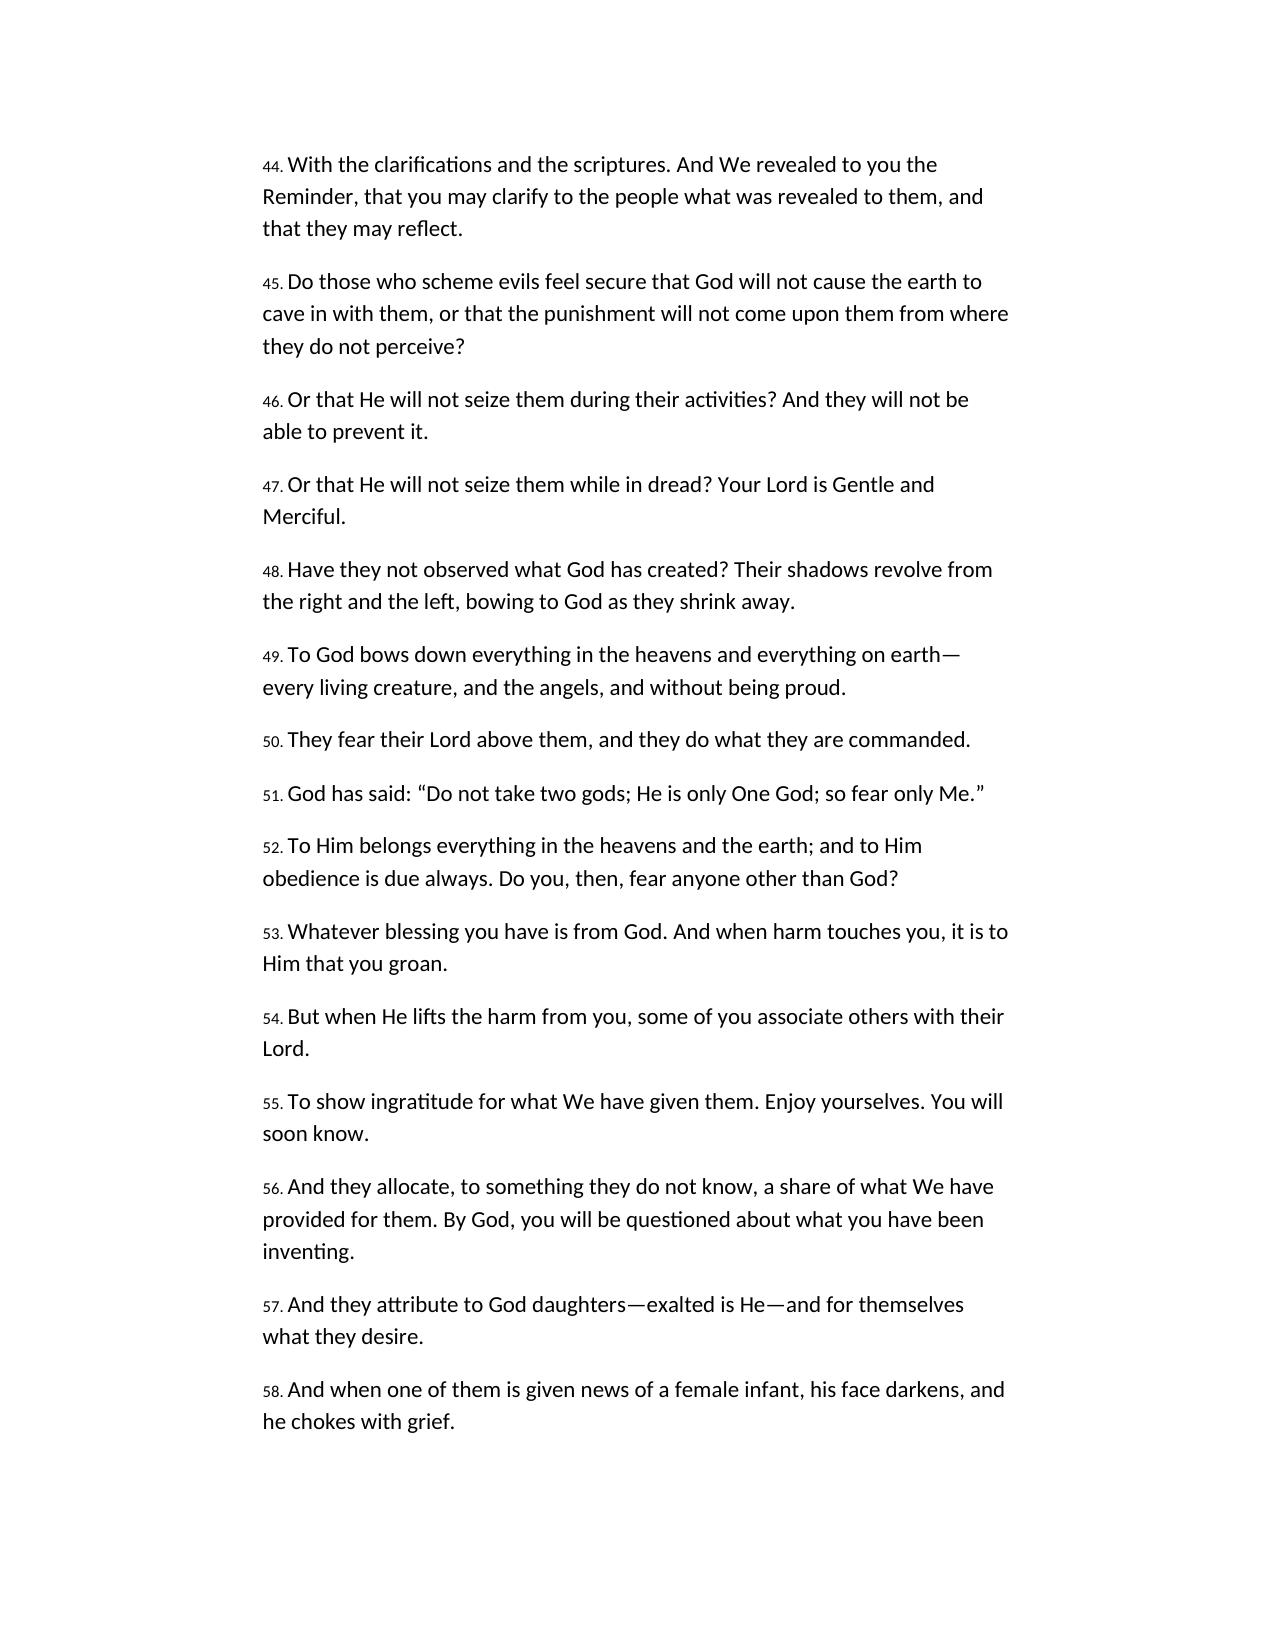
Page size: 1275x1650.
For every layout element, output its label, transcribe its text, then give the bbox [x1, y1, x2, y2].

text Or that He will not seize them during their activities? And they will not be able to prevent it. [262, 385, 1012, 445]
text Do those who scheme evils feel secure that God will not cause the earth to cave in with them, or that the punishment will not come upon them from where they do not perceive? [262, 267, 1012, 360]
text To show ingratitude for what We have given them. Enjoy yourselves. You will soon know. [262, 1087, 1012, 1147]
text They fear their Lord above them, and they do what they are commanded. [262, 726, 1012, 754]
text Have they not observed what God has created? Their shadows revolve from the right and the left, bowing to God as they shrink away. [262, 555, 1012, 615]
text Or that He will not seize them while in dread? Your Lord is Gentle and Merciful. [262, 470, 1012, 530]
text But when He lifts the harm from you, some of you associate others with their Lord. [262, 1002, 1012, 1062]
text God has said: “Do not take two gods; He is only One God; so fear only Me.” [262, 779, 1012, 807]
text Whatever blessing you have is from God. And when harm touches you, it is to Him that you groan. [262, 917, 1012, 977]
text And they allocate, to something they do not know, a share of what We have provided for them. By God, you will be questioned about what you have been inventing. [262, 1172, 1012, 1265]
text To Him belongs everything in the heavens and the earth; and to Him obedience is due always. Do you, then, fear anyone other than God? [262, 832, 1012, 892]
text To God bows down everything in the heavens and everything on earth—every living creature, and the angels, and without being proud. [262, 640, 1012, 701]
text And when one of them is given news of a female infant, his face darkens, and he chokes with grief. [262, 1375, 1012, 1435]
text With the clarifications and the scriptures. And We revealed to you the Reminder, that you may clarify to the people what was revealed to them, and that they may reflect. [262, 150, 1012, 242]
text And they attribute to God daughters—exalted is He—and for themselves what they desire. [262, 1290, 1012, 1350]
